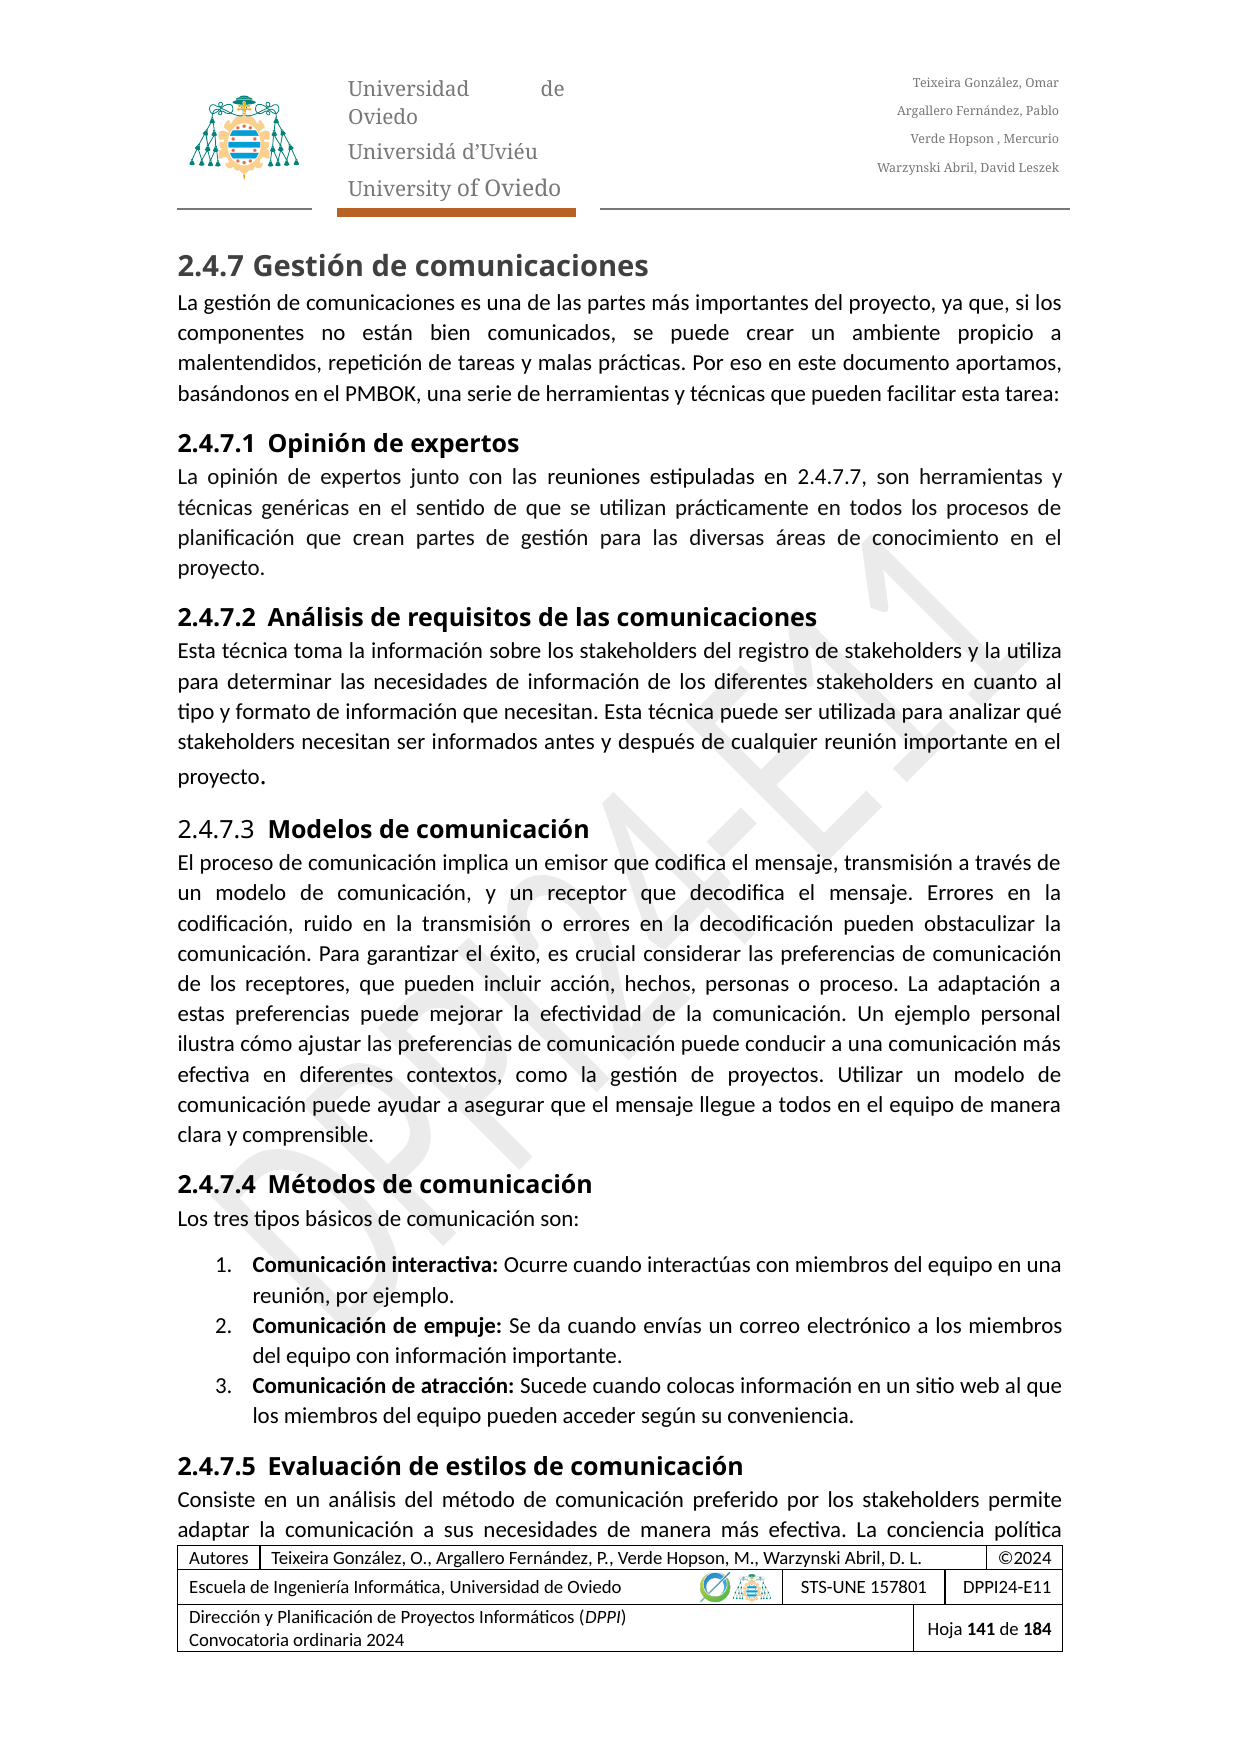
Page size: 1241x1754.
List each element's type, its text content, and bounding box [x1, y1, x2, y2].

list Comunicación de atracción: Sucede cuando colocas información en un sitio web al que los miembros del equipo pueden acceder según su conveniencia. [215, 1371, 1063, 1430]
text El proceso de comunicación implica un emisor que codifica el mensaje, transmisión a través de un modelo de comunicación, y un receptor que decodifica el mensaje. Errores en la codificación, ruido en la transmisión o errores en la decodificación pueden obstaculizar la comunicación. Para garantizar el éxito, es crucial considerar las preferencias de comunicación de los receptores, que pueden incluir acción, hechos, personas o proceso. La adaptación a estas preferencias puede mejorar la efectividad de la comunicación. Un ejemplo personal ilustra cómo ajustar las preferencias de comunicación puede conducir a una comunicación más efectiva en diferentes contextos, como la gestión de proyectos. Utilizar un modelo de comunicación puede ayudar a asegurar que el mensaje llegue a todos en el equipo de manera clara y comprensible. [177, 848, 1063, 1148]
text La gestión de comunicaciones es una de las partes más importantes del proyecto, ya que, si los componentes no están bien comunicados, se puede crear un ambiente propicio a malentendidos, repetición de tareas y malas prácticas. Por eso en este documento aportamos, basándonos en el PMBOK, una serie de herramientas y técnicas que pueden facilitar esta tarea: [177, 288, 1063, 407]
list Comunicación interactiva: Ocurre cuando interactúas con miembros del equipo en una reunión, por ejemplo. [215, 1251, 1063, 1309]
picture [698, 1570, 772, 1605]
text Los tres tipos básicos de comunicación son: [177, 1204, 1063, 1232]
text Esta técnica toma la información sobre los stakeholders del registro de stakeholders y la utiliza para determinar las necesidades de información de los diferentes stakeholders en cuanto al tipo y formato de información que necesitan. Esta técnica puede ser utilizada para analizar qué stakeholders necesitan ser informados antes y después de cualquier reunión importante en el proyecto. [177, 637, 1063, 792]
subtitle Evaluación de estilos de comunicación [177, 1448, 1063, 1483]
subtitle Métodos de comunicación [177, 1167, 1063, 1201]
picture [188, 94, 301, 182]
text La opinión de expertos junto con las reuniones estipuladas en 2.4.7.7, son herramientas y técnicas genéricas en el sentido de que se utilizan prácticamente en todos los procesos de planificación que crean partes de gestión para las diversas áreas de conocimiento en el proyecto. [177, 462, 1063, 581]
subtitle Opinión de expertos [177, 426, 1063, 460]
subtitle Gestión de comunicaciones [177, 245, 1063, 285]
subtitle Modelos de comunicación [177, 811, 1063, 846]
list Comunicación de empuje: Se da cuando envías un correo electrónico a los miembros del equipo con información importante. [215, 1311, 1063, 1369]
subtitle Análisis de requisitos de las comunicaciones [177, 600, 1063, 634]
